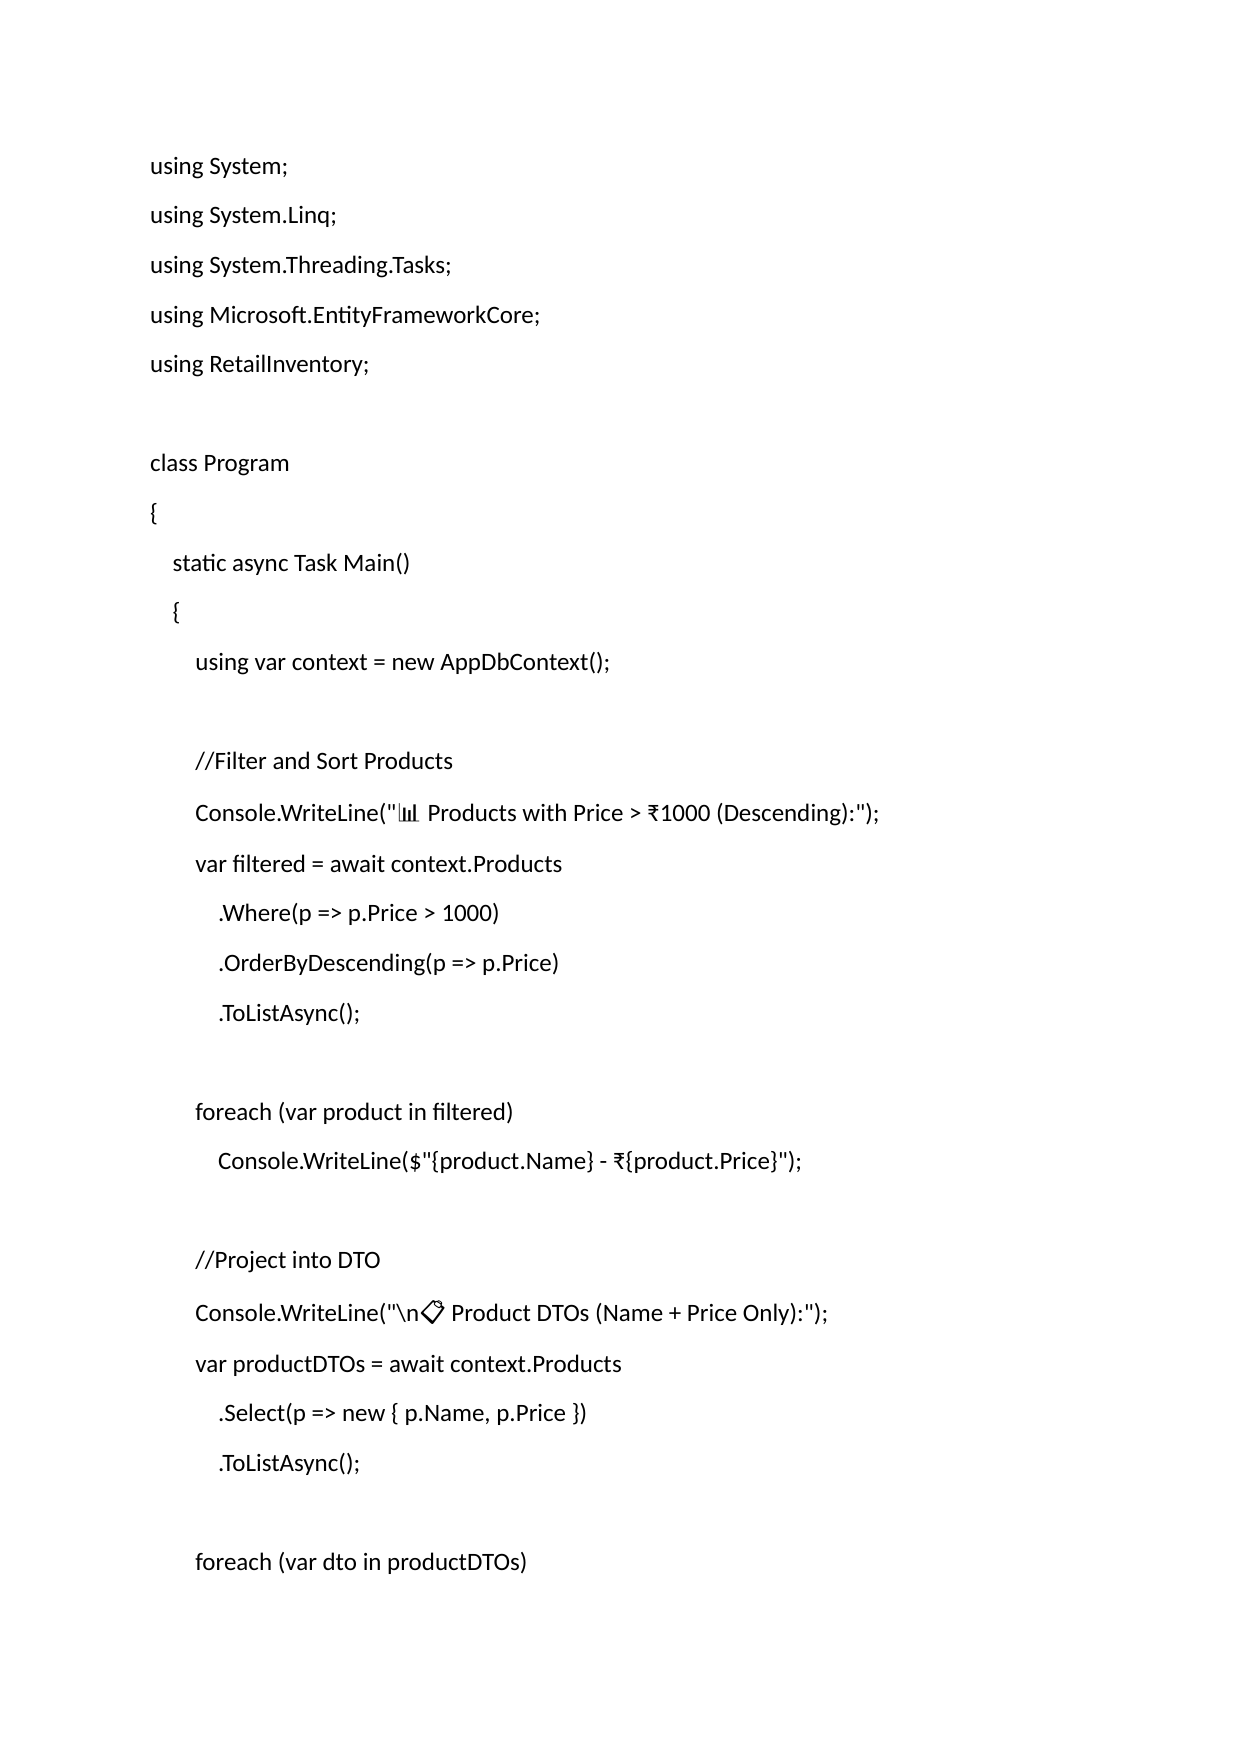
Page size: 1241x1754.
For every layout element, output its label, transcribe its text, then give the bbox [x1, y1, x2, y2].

text using System; [150, 150, 1090, 181]
text //Project into DTO [150, 1245, 1090, 1275]
text Console.WriteLine("📊 Products with Price > ₹1000 (Descending):"); [150, 794, 1090, 829]
text using System.Linq; [150, 199, 1090, 230]
text using RetailInventory; [150, 348, 1090, 379]
text //Filter and Sort Products [150, 745, 1090, 776]
text class Program [150, 447, 1090, 478]
text .Where(p => p.Price > 1000) [150, 898, 1090, 928]
text .OrderByDescending(p => p.Price) [150, 947, 1090, 978]
text using System.Threading.Tasks; [150, 249, 1090, 280]
text var productDTOs = await context.Products [150, 1348, 1090, 1378]
text static async Task Main() [150, 547, 1090, 577]
text .Select(p => new { p.Name, p.Price }) [150, 1397, 1090, 1428]
text .ToListAsync(); [150, 997, 1090, 1027]
text using var context = new AppDbContext(); [150, 646, 1090, 676]
text foreach (var dto in productDTOs) [150, 1546, 1090, 1577]
text using Microsoft.EntityFrameworkCore; [150, 299, 1090, 329]
text Console.WriteLine("\n📋 Product DTOs (Name + Price Only):"); [150, 1294, 1090, 1328]
text { [150, 596, 1090, 627]
text Console.WriteLine($"{product.Name} - ₹{product.Price}"); [150, 1146, 1090, 1176]
text var filtered = await context.Products [150, 848, 1090, 878]
text { [150, 497, 1090, 528]
text .ToListAsync(); [150, 1447, 1090, 1477]
text foreach (var product in filtered) [150, 1096, 1090, 1126]
